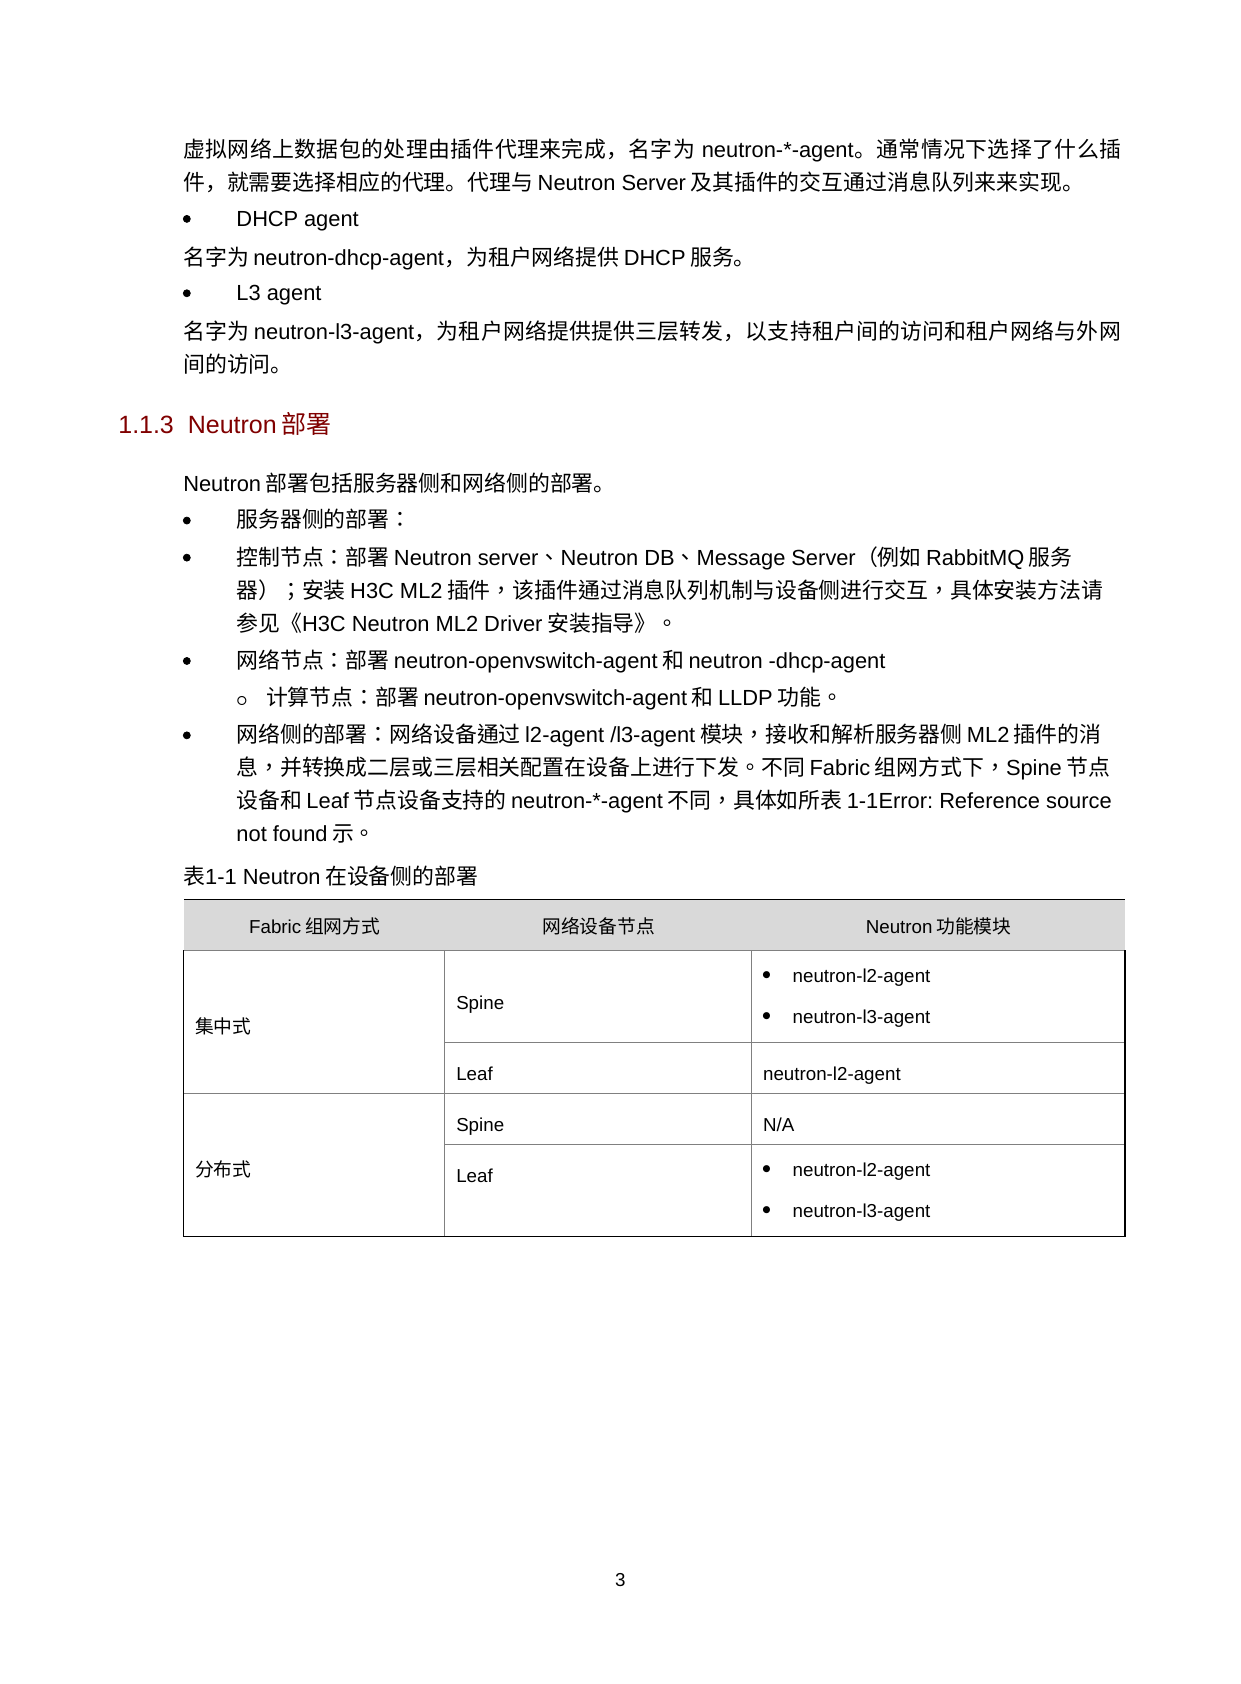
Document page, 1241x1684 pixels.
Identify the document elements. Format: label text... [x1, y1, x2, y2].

table_cell 集中式 [184, 951, 444, 1093]
table_cell 分布式 [184, 1094, 444, 1236]
list DHCP agent [183, 202, 1122, 235]
text 名字为neutron-l3-agent，为租户网络提供提供三层转发，以支持租户间的访问和租户网络与外网间的访问。 [183, 313, 1122, 379]
list 网络侧的部署：网络设备通过l2-agent /l3-agent模块，接收和解析服务器侧ML2插件的消息，并转换成二层或三层相关配置在设备上进行下发。不同Fabric组网方式下，Spine节点设备和Leaf节点设备支持的neutron-*-agent不同，具体如所表1-1示。 [183, 718, 1122, 850]
table_cell Spine [445, 1094, 751, 1144]
table_cell Leaf [445, 1043, 751, 1093]
list 控制节点：部署Neutron server、Neutron DB、Message Server（例如RabbitMQ服务器）；安装H3C ML2插件，该插件通过消息队列机制与设备侧进行交互，具体安装方法请参见《H3C Neutron ML2 Driver安装指导》。 [183, 540, 1122, 639]
list 网络节点：部署neutron-openvswitch-agent和neutron -dhcp-agent [183, 643, 1122, 676]
table_header Fabric组网方式 [184, 900, 445, 950]
text 虚拟网络上数据包的处理由插件代理来完成，名字为neutron-*-agent。通常情况下选择了什么插件，就需要选择相应的代理。代理与Neutron Server及其插件的交互通过消息队列来来实现。 [183, 132, 1122, 198]
table_header 网络设备节点 [445, 900, 752, 950]
table_cell neutron-l2-agent neutron-l3-agent [752, 1145, 1124, 1236]
list 计算节点：部署neutron-openvswitch-agent和LLDP功能。 [236, 680, 1122, 713]
list 服务器侧的部署： [183, 503, 1122, 536]
table_cell neutron-l2-agent [752, 1043, 1124, 1093]
table_cell neutron-l2-agent neutron-l3-agent [752, 951, 1124, 1042]
text Neutron在设备侧的部署 [183, 858, 1122, 891]
table_header Neutron功能模块 [752, 900, 1125, 950]
table_cell Spine [445, 951, 751, 1042]
text Neutron部署包括服务器侧和网络侧的部署。 [183, 466, 1122, 499]
text 名字为neutron-dhcp-agent，为租户网络提供DHCP服务。 [183, 239, 1122, 272]
list L3 agent [183, 276, 1122, 309]
table_cell Leaf [445, 1145, 751, 1236]
subtitle Neutron部署 [118, 404, 1122, 441]
table_cell N/A [752, 1094, 1124, 1144]
